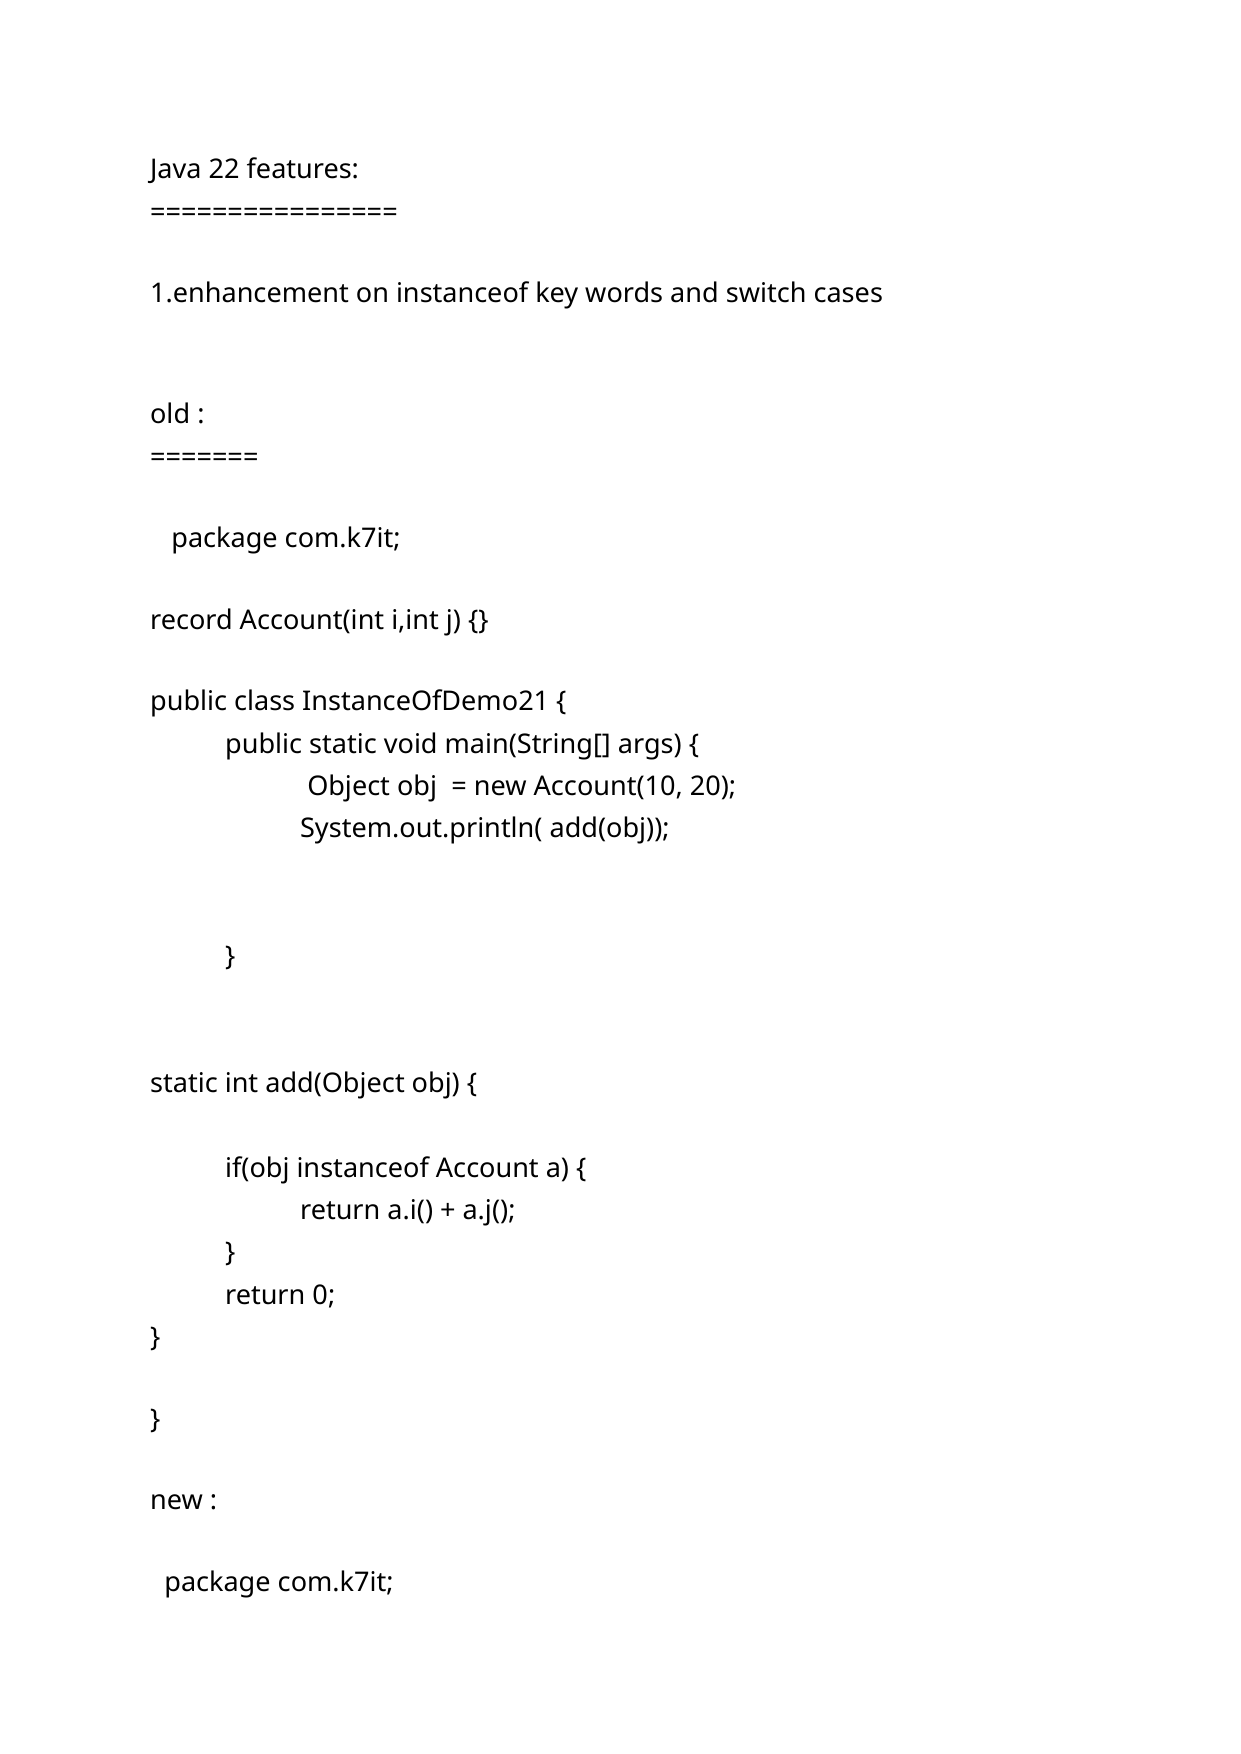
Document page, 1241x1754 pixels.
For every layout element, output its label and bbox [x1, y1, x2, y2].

text [150, 150, 1090, 1599]
